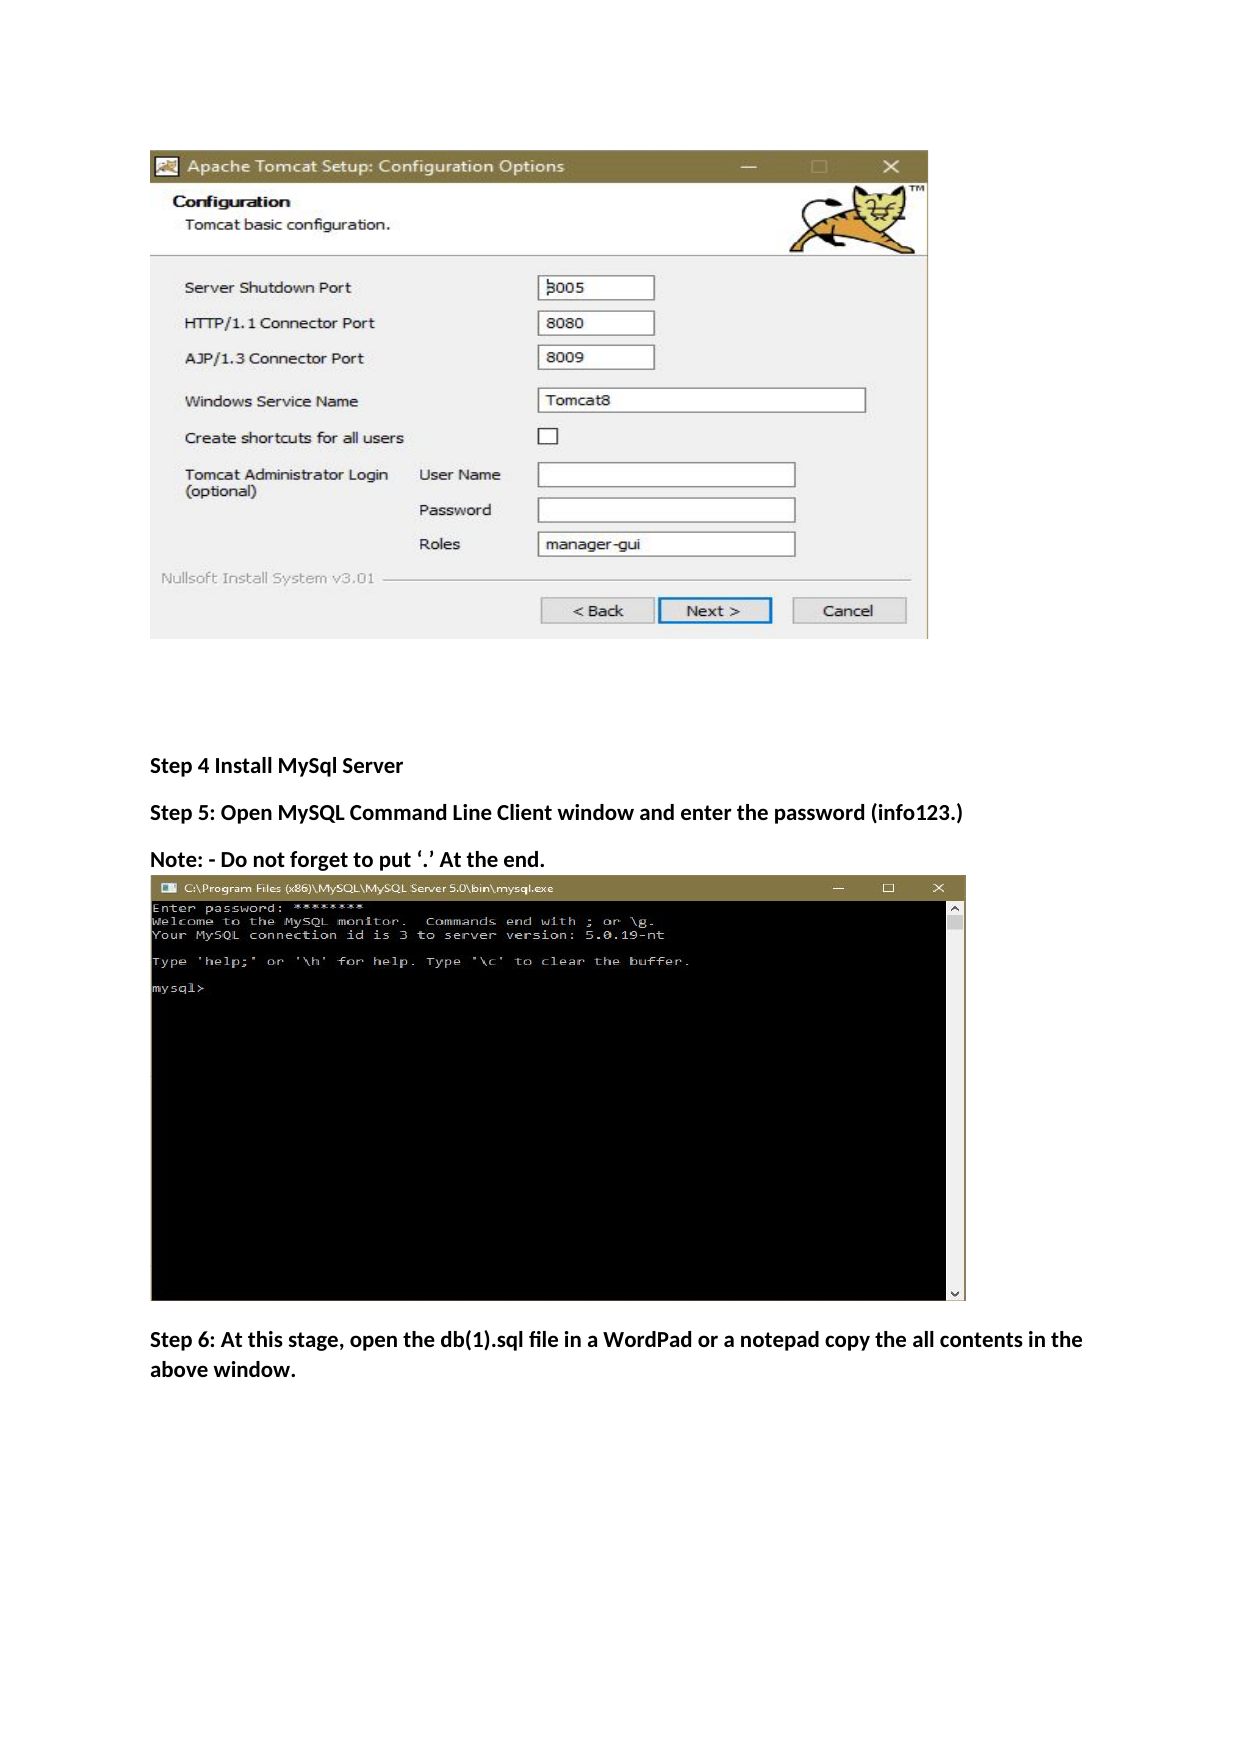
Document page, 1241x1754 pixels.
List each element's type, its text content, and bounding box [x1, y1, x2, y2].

text Step 6: At this stage, open the db(1).sql file in a WordPad or a notepad copy the all contents in the above window. [150, 1325, 1090, 1383]
text Step 4 Install MySql Server [150, 752, 1090, 780]
picture [150, 875, 966, 1301]
picture [150, 150, 929, 639]
text Step 5: Open MySQL Command Line Client window and enter the password (info123.) [150, 798, 1090, 827]
